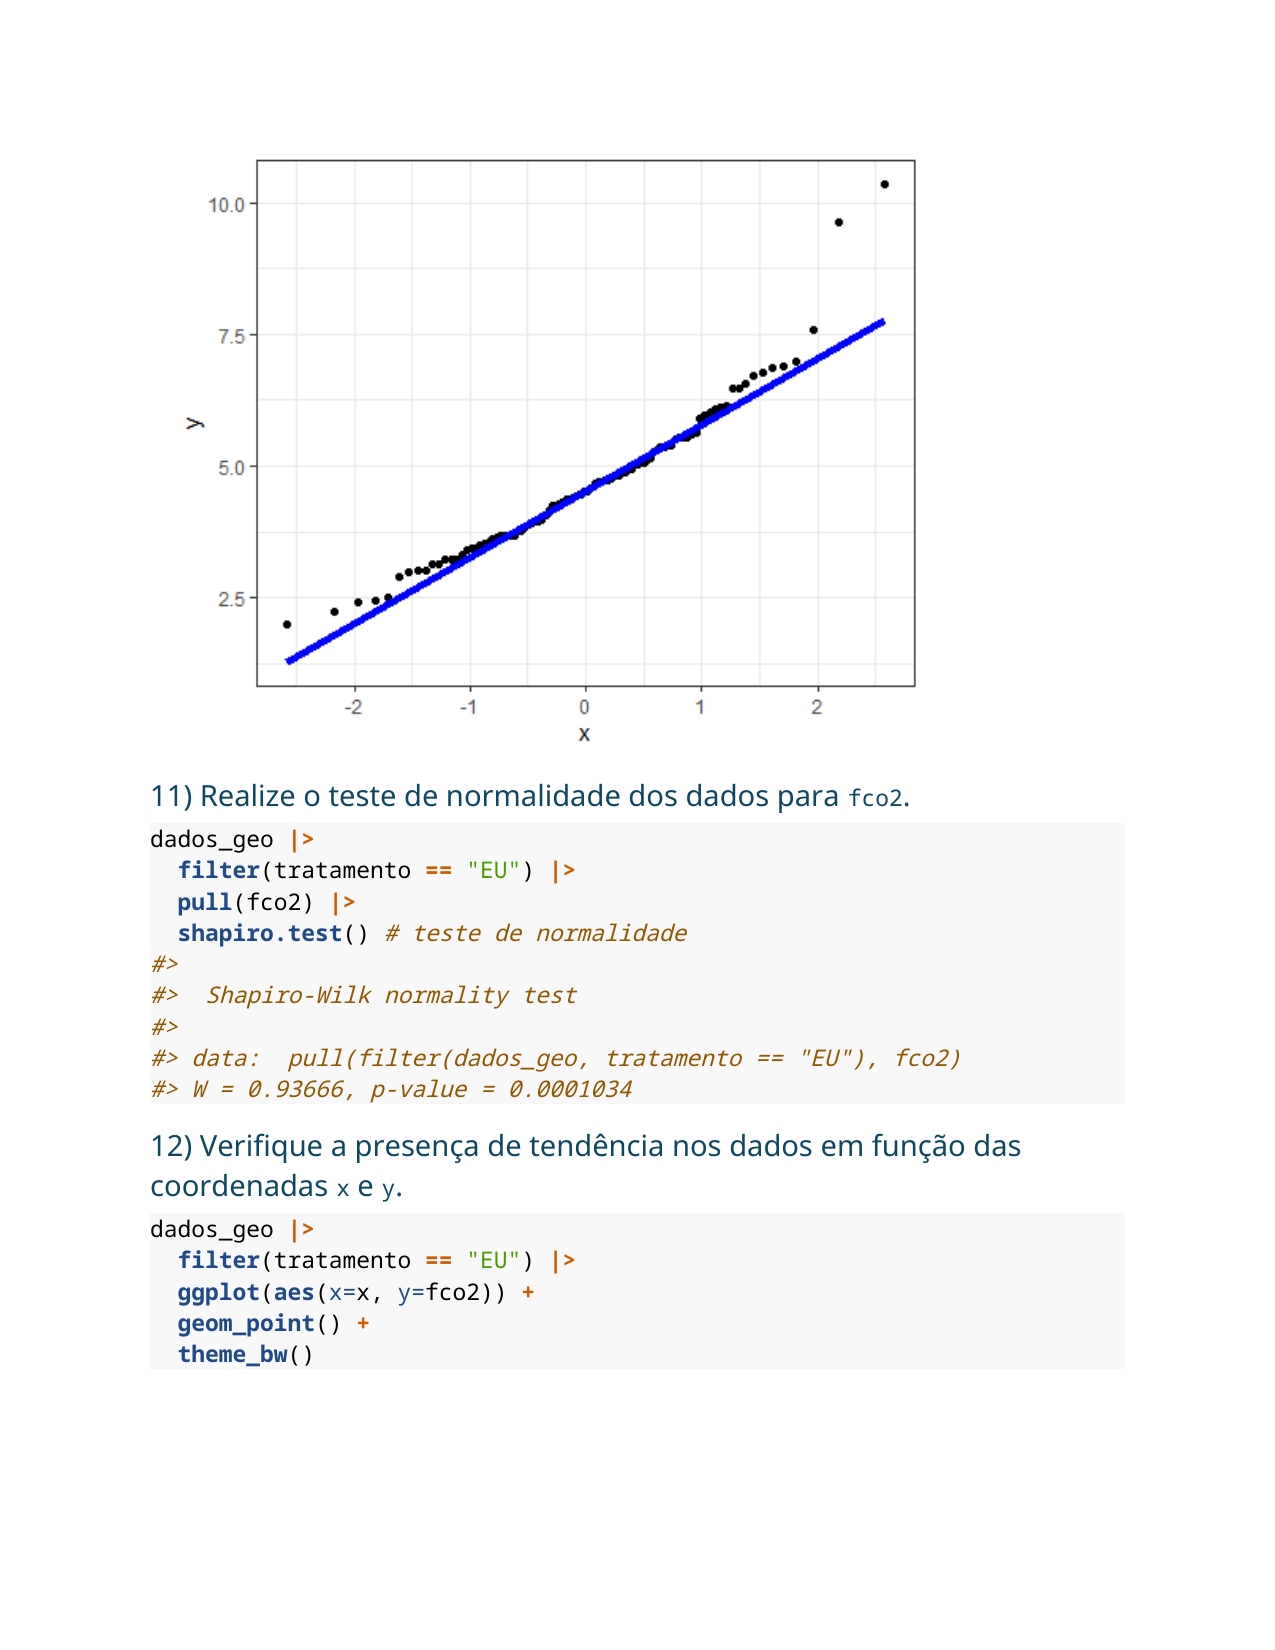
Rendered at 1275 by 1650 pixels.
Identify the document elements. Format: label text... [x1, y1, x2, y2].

subtitle 11) Realize o teste de normalidade dos dados para fco2. [150, 775, 1125, 815]
text dados_geo |> filter(tratamento == "EU") |> pull(fco2) |> shapiro.test() # teste de normalidade #> #> Shapiro-Wilk normality test #> #> data: pull(filter(dados_geo, tratamento == "EU"), fco2) #> W = 0.93666, p-value = 0.0001034 [177, 823, 1125, 1104]
subtitle 12) Verifique a presença de tendência nos dados em função das coordenadas x e y. [150, 1125, 1125, 1204]
text dados_geo |> filter(tratamento == "EU") |> ggplot(aes(x=x, y=fco2)) + geom_point() + theme_bw() [315, 1213, 1125, 1369]
picture [168, 150, 927, 757]
